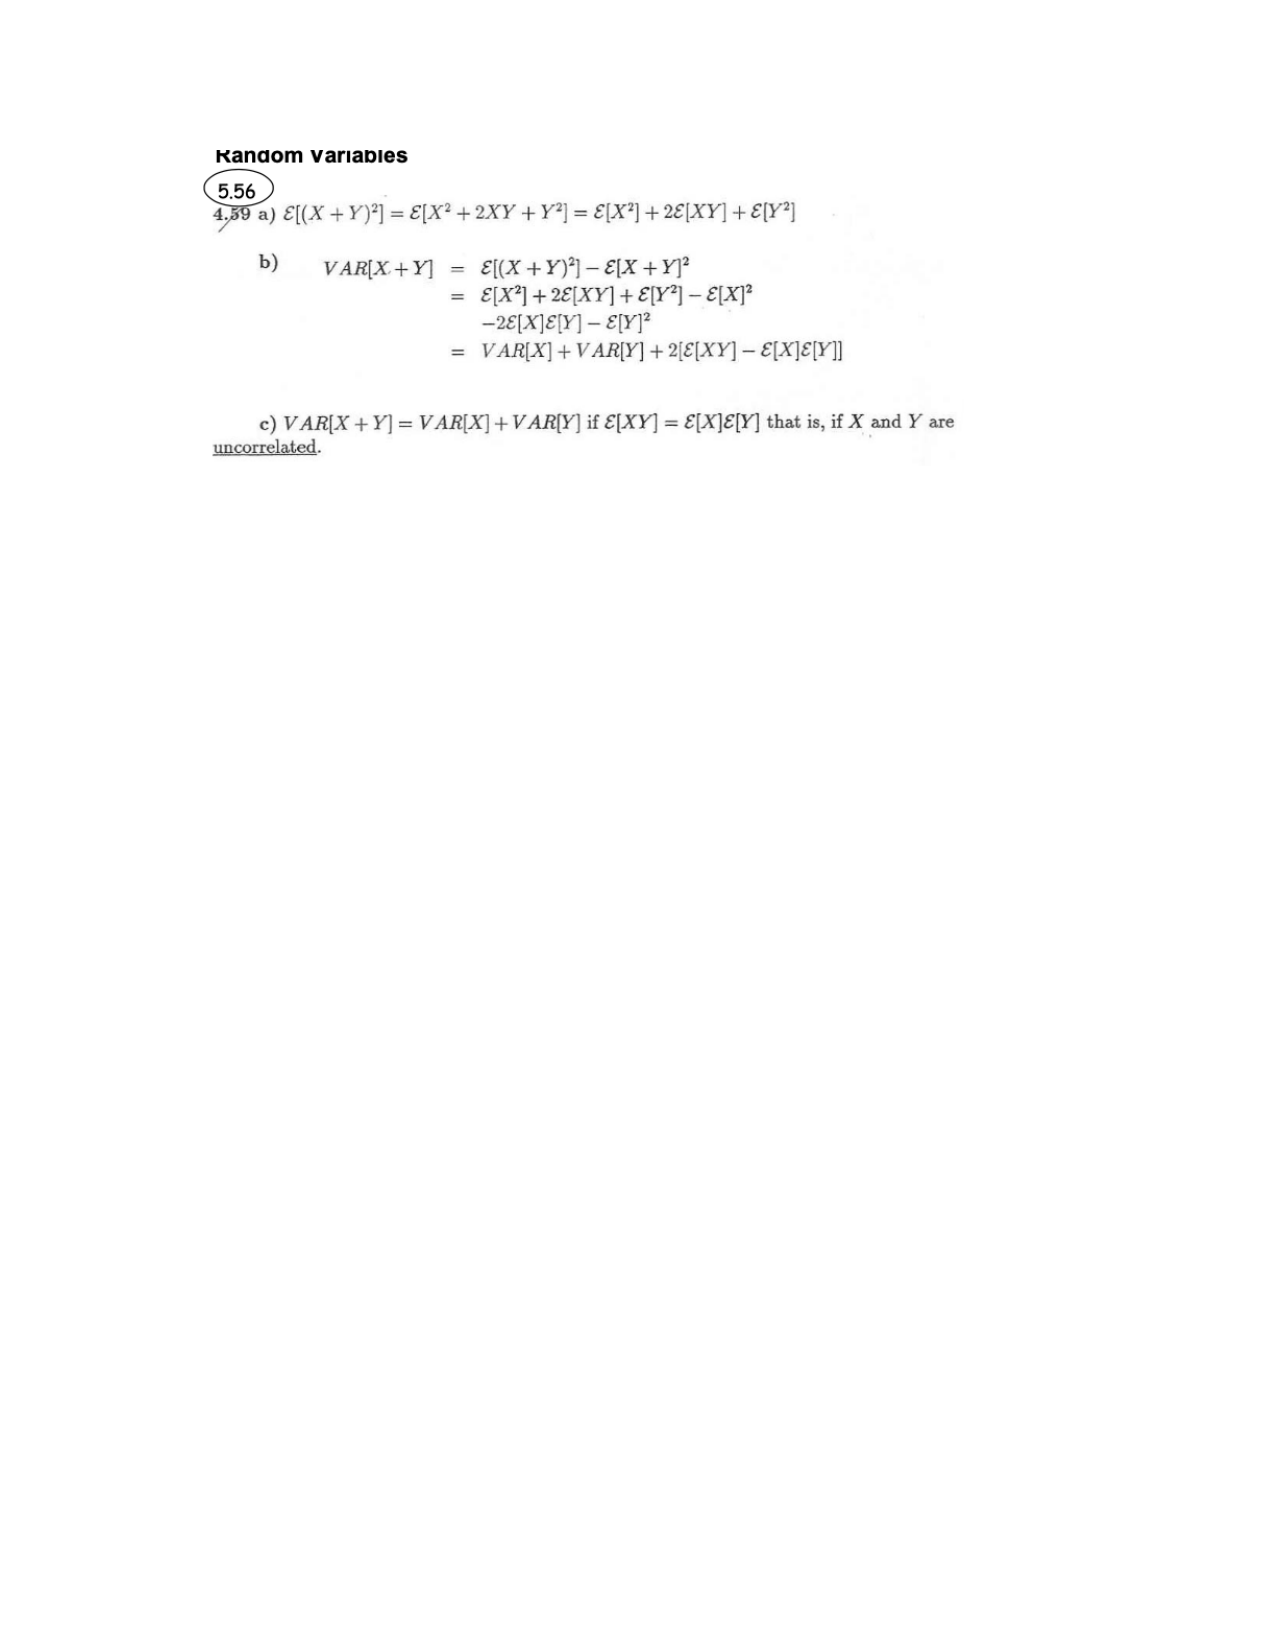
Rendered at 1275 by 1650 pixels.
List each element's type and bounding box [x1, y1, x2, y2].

picture [150, 150, 1009, 500]
